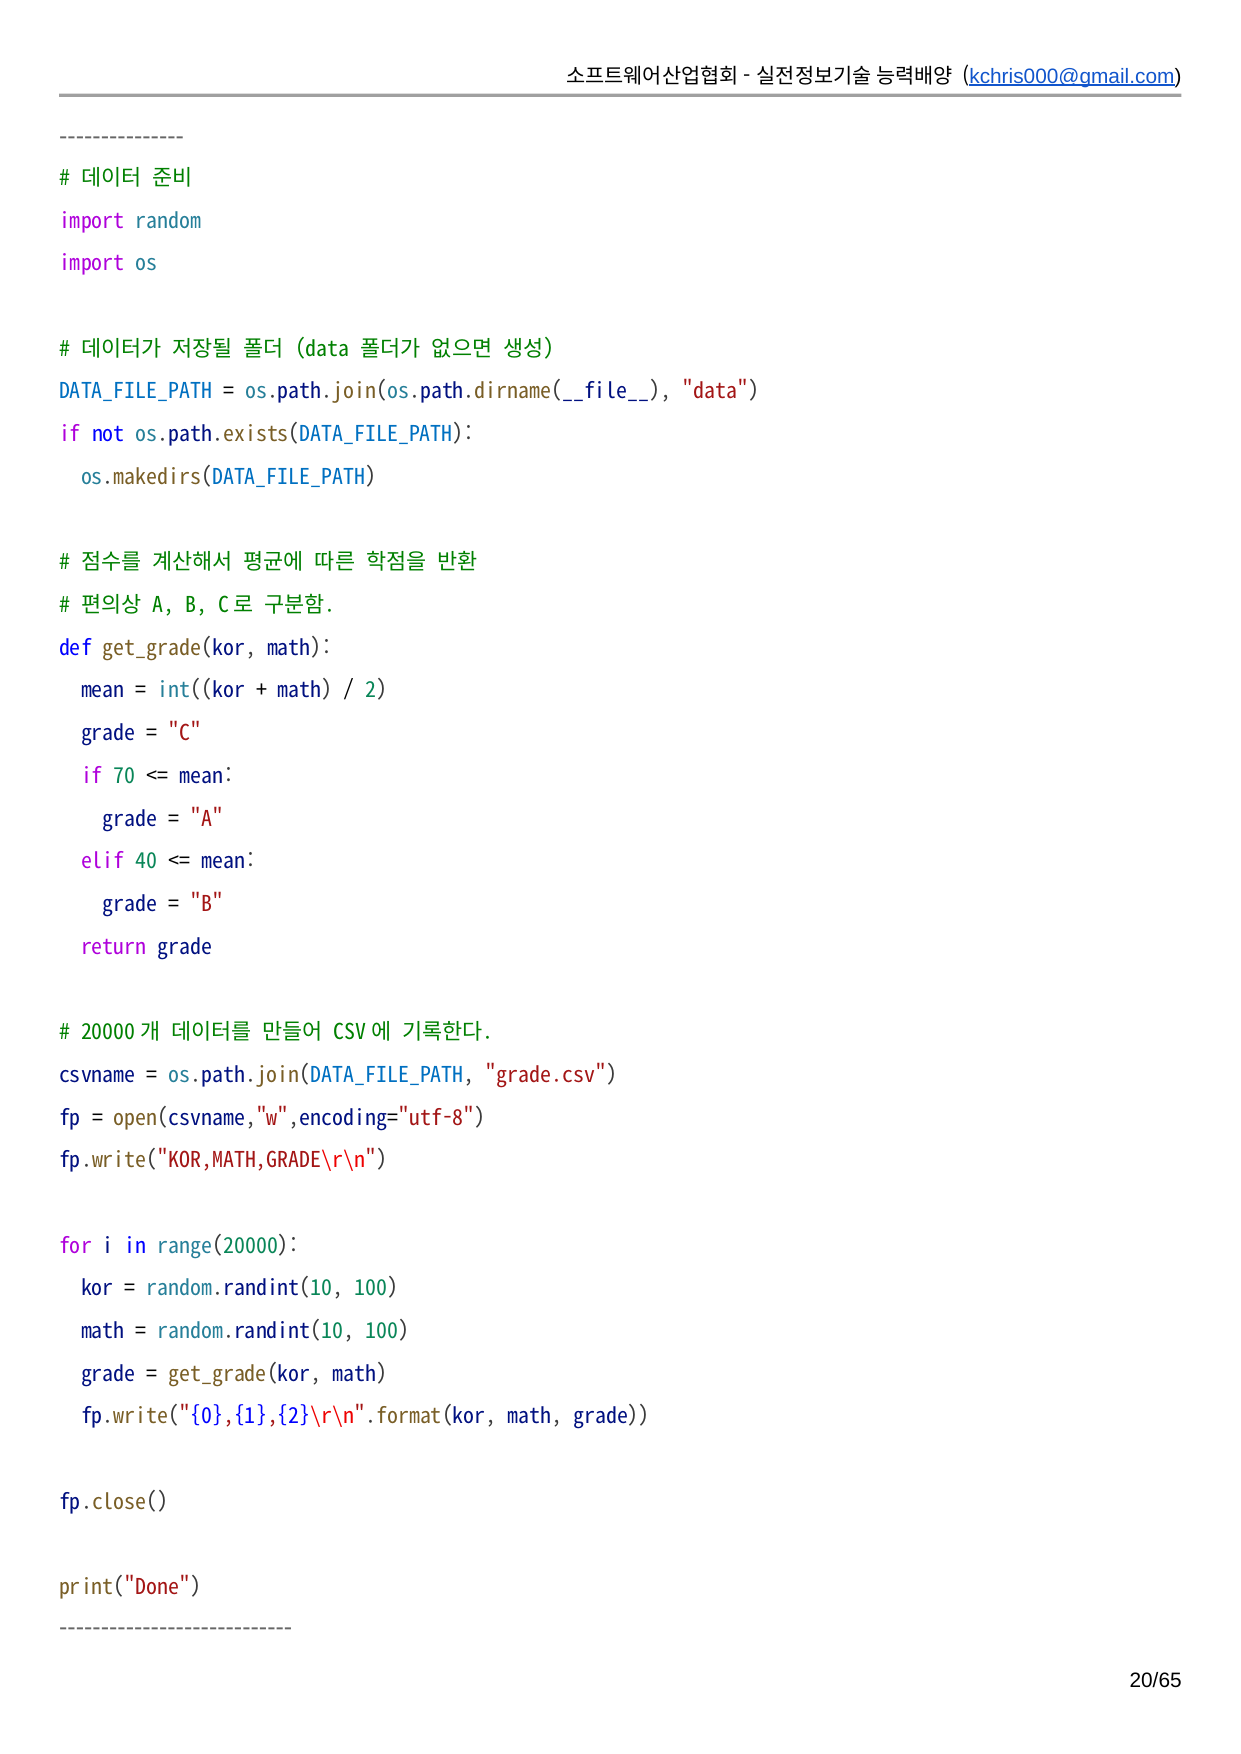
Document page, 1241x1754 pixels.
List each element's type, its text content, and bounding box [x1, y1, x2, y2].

text # 20000개 데이터를 만들어 CSV에 기록한다. [59, 1014, 1181, 1046]
text mean = int((kor + math) / 2) [59, 672, 1181, 704]
text grade = "B" [59, 886, 1181, 918]
text ---------------------------- [59, 1612, 1181, 1641]
text def get_grade(kor, math): [59, 630, 1181, 661]
text for i in range(20000): [59, 1228, 1181, 1259]
text import random [59, 203, 1181, 234]
text import os [59, 245, 1181, 277]
text fp = open(csvname,"w",encoding="utf-8") [59, 1099, 1181, 1131]
text grade = get_grade(kor, math) [59, 1356, 1181, 1387]
text fp.write("KOR,MATH,GRADE\r\n") [59, 1142, 1181, 1174]
text os.makedirs(DATA_FILE_PATH) [59, 459, 1181, 491]
text fp.close() [59, 1484, 1181, 1516]
text if not os.path.exists(DATA_FILE_PATH): [59, 416, 1181, 448]
text grade = "A" [59, 801, 1181, 832]
text math = random.randint(10, 100) [59, 1313, 1181, 1345]
text # 점수를 계산해서 평균에 따른 학점을 반환 [59, 544, 1181, 576]
text csvname = os.path.join(DATA_FILE_PATH, "grade.csv") [59, 1057, 1181, 1088]
text # 편의상 A, B, C로 구분함. [59, 587, 1181, 619]
text return grade [59, 929, 1181, 960]
text if 70 <= mean: [59, 758, 1181, 789]
text print("Done") [59, 1569, 1181, 1601]
text # 데이터가 저장될 폴더 (data 폴더가 없으면 생성) [59, 331, 1181, 362]
text --------------- [59, 121, 1181, 150]
text kor = random.randint(10, 100) [59, 1270, 1181, 1302]
text elif 40 <= mean: [59, 843, 1181, 875]
text # 데이터 준비 [59, 160, 1181, 192]
text grade = "C" [59, 715, 1181, 747]
text fp.write("{0},{1},{2}\r\n".format(kor, math, grade)) [59, 1398, 1181, 1430]
text DATA_FILE_PATH = os.path.join(os.path.dirname(__file__), "data") [59, 373, 1181, 405]
